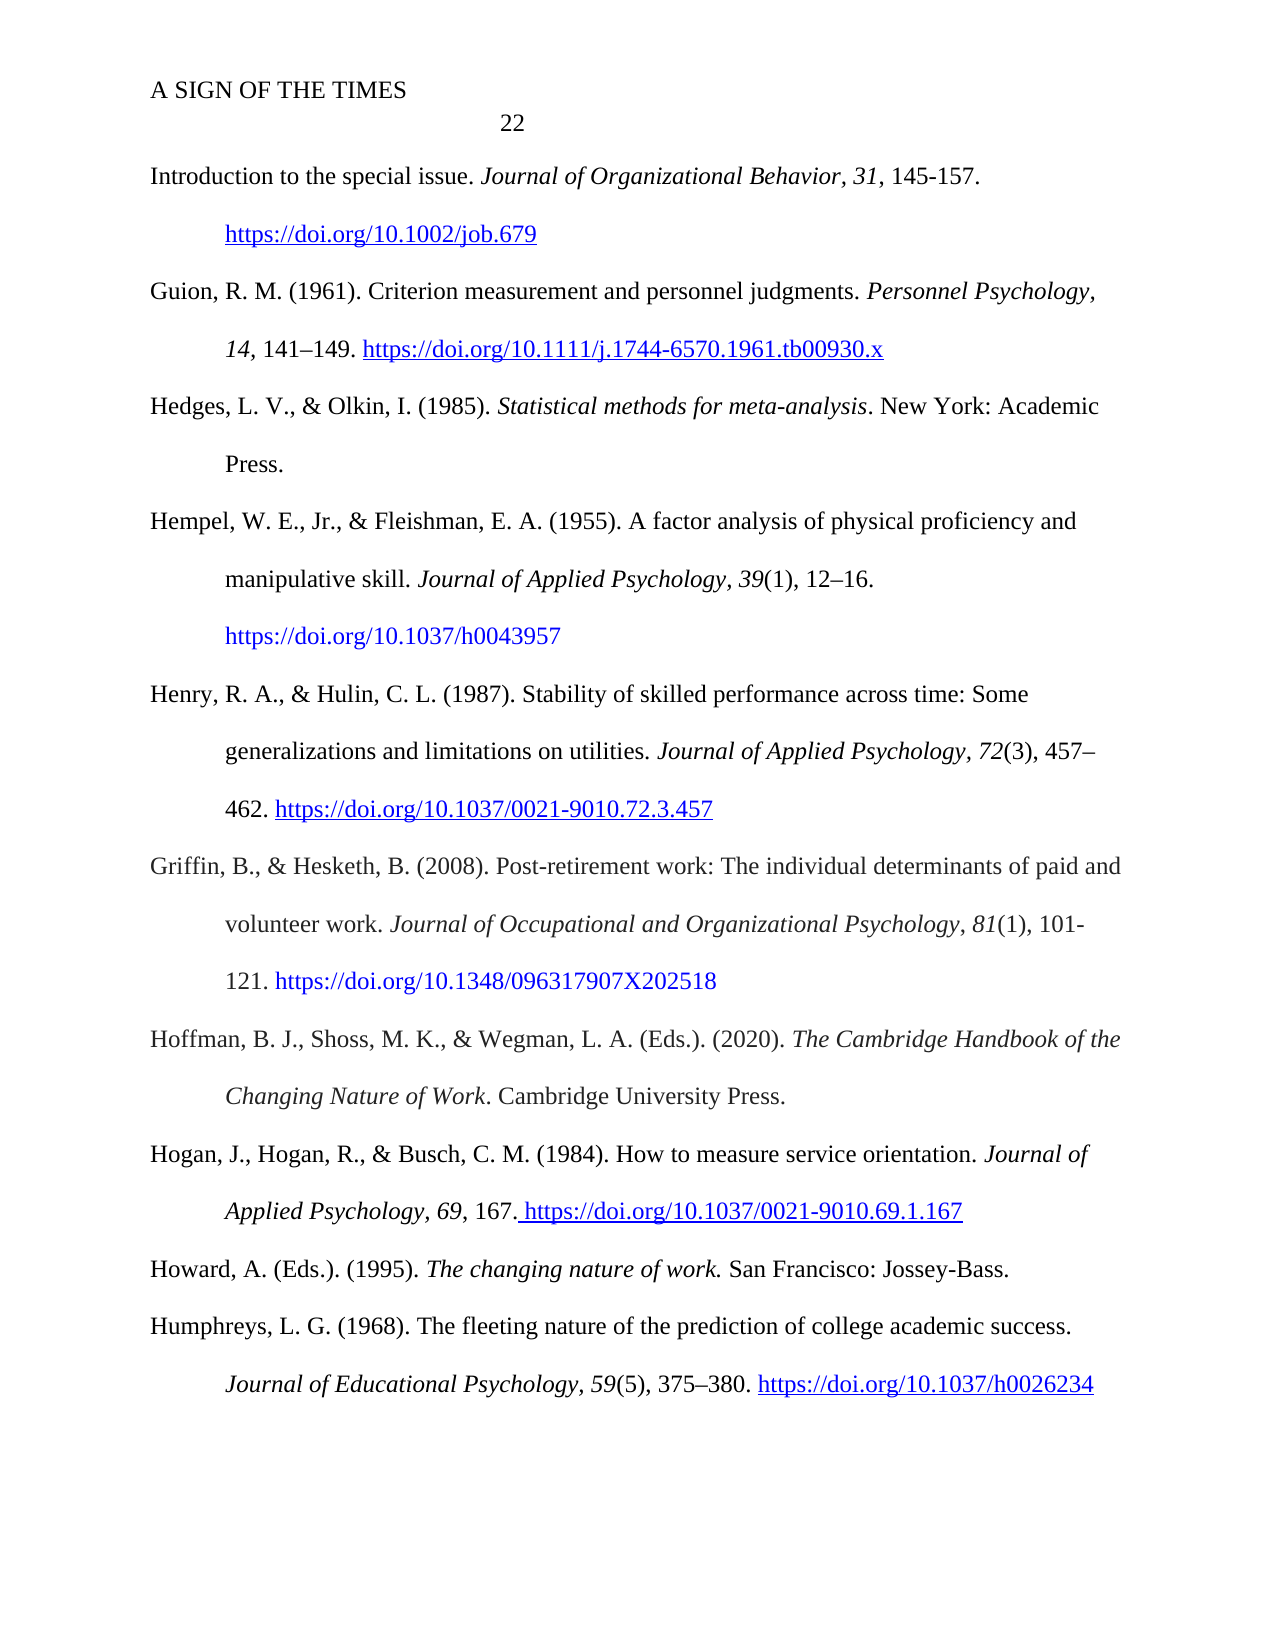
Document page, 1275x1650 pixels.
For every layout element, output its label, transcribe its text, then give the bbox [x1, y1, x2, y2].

text Introduction to the special issue. Journal of Organizational Behavior, 31, 145-157. https://doi.org/10.1002/job.679 [150, 161, 1125, 248]
text Hogan, J., Hogan, R., & Busch, C. M. (1984). How to measure service orientation. Journal of Applied Psychology, 69, 167. https://doi.org/10.1037/0021-9010.69.1.167 [150, 1139, 1125, 1225]
text Henry, R. A., & Hulin, C. L. (1987). Stability of skilled performance across time: Some generalizations and limitations on utilities. Journal of Applied Psychology, 72(3), 457–462. https://doi.org/10.1037/0021-9010.72.3.457 [150, 679, 1125, 823]
text Guion, R. M. (1961). Criterion measurement and personnel judgments. Personnel Psychology, 14, 141–149. https://doi.org/10.1111/j.1744-6570.1961.tb00930.x [150, 276, 1125, 363]
text Humphreys, L. G. (1968). The fleeting nature of the prediction of college academic success. Journal of Educational Psychology, 59(5), 375–380. https://doi.org/10.1037/h0026234 [150, 1311, 1125, 1398]
text Hoffman, B. J., Shoss, M. K., & Wegman, L. A. (Eds.). (2020). The Cambridge Handbook of the Changing Nature of Work. Cambridge University Press. [150, 1024, 1125, 1110]
text Hempel, W. E., Jr., & Fleishman, E. A. (1955). A factor analysis of physical proficiency and manipulative skill. Journal of Applied Psychology, 39(1), 12–16. https://doi.org/10.1037/h0043957 [150, 506, 1125, 650]
text Griffin, B., & Hesketh, B. (2008). Post‐retirement work: The individual determinants of paid and volunteer work. Journal of Occupational and Organizational Psychology, 81(1), 101-121. https://doi.org/10.1348/096317907X202518 [150, 851, 1125, 995]
text Howard, A. (Eds.). (1995). The changing nature of work. San Francisco: Jossey-Bass. [150, 1254, 1125, 1283]
text Hedges, L. V., & Olkin, I. (1985). Statistical methods for meta-analysis. New York: Academic Press. [150, 391, 1125, 478]
